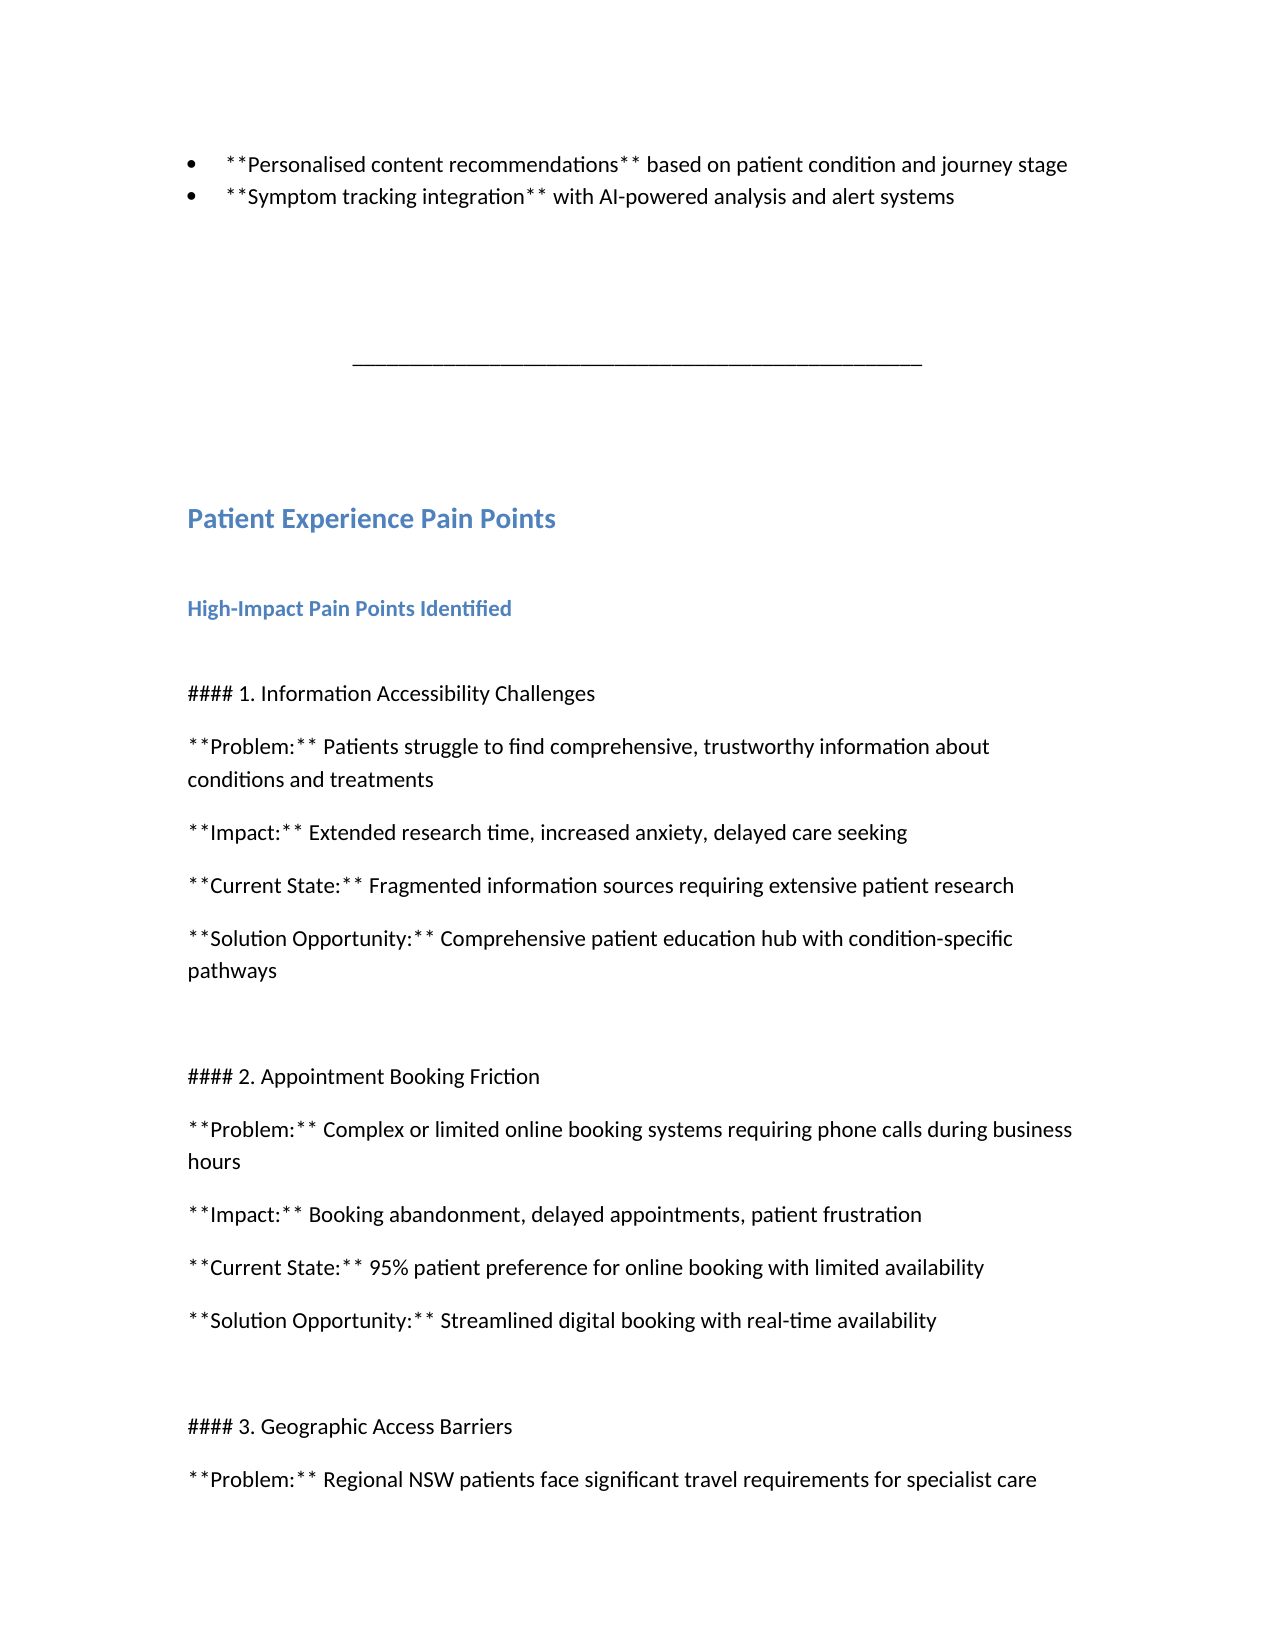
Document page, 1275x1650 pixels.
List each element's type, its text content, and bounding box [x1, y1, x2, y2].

list **Symptom tracking integration** with AI-powered analysis and alert systems [187, 182, 1087, 210]
text #### 2. Appointment Booking Friction [187, 1062, 1087, 1090]
subtitle Patient Experience Pain Points [187, 500, 1087, 536]
text **Solution Opportunity:** Streamlined digital booking with real-time availability [187, 1306, 1087, 1334]
text **Solution Opportunity:** Comprehensive patient education hub with condition-specific pathways [187, 924, 1087, 984]
text **Problem:** Regional NSW patients face significant travel requirements for specialist care [187, 1465, 1087, 1493]
subtitle High-Impact Pain Points Identified [187, 594, 1087, 622]
text **Current State:** Fragmented information sources requiring extensive patient research [187, 871, 1087, 899]
text __________________________________________________ [187, 341, 1087, 369]
text #### 1. Information Accessibility Challenges [187, 679, 1087, 707]
text **Impact:** Extended research time, increased anxiety, delayed care seeking [187, 818, 1087, 846]
text **Problem:** Complex or limited online booking systems requiring phone calls during business hours [187, 1115, 1087, 1175]
text **Impact:** Booking abandonment, delayed appointments, patient frustration [187, 1200, 1087, 1228]
text **Problem:** Patients struggle to find comprehensive, trustworthy information about conditions and treatments [187, 732, 1087, 793]
text #### 3. Geographic Access Barriers [187, 1412, 1087, 1440]
list **Personalised content recommendations** based on patient condition and journey stage [187, 150, 1087, 178]
text **Current State:** 95% patient preference for online booking with limited availability [187, 1253, 1087, 1281]
